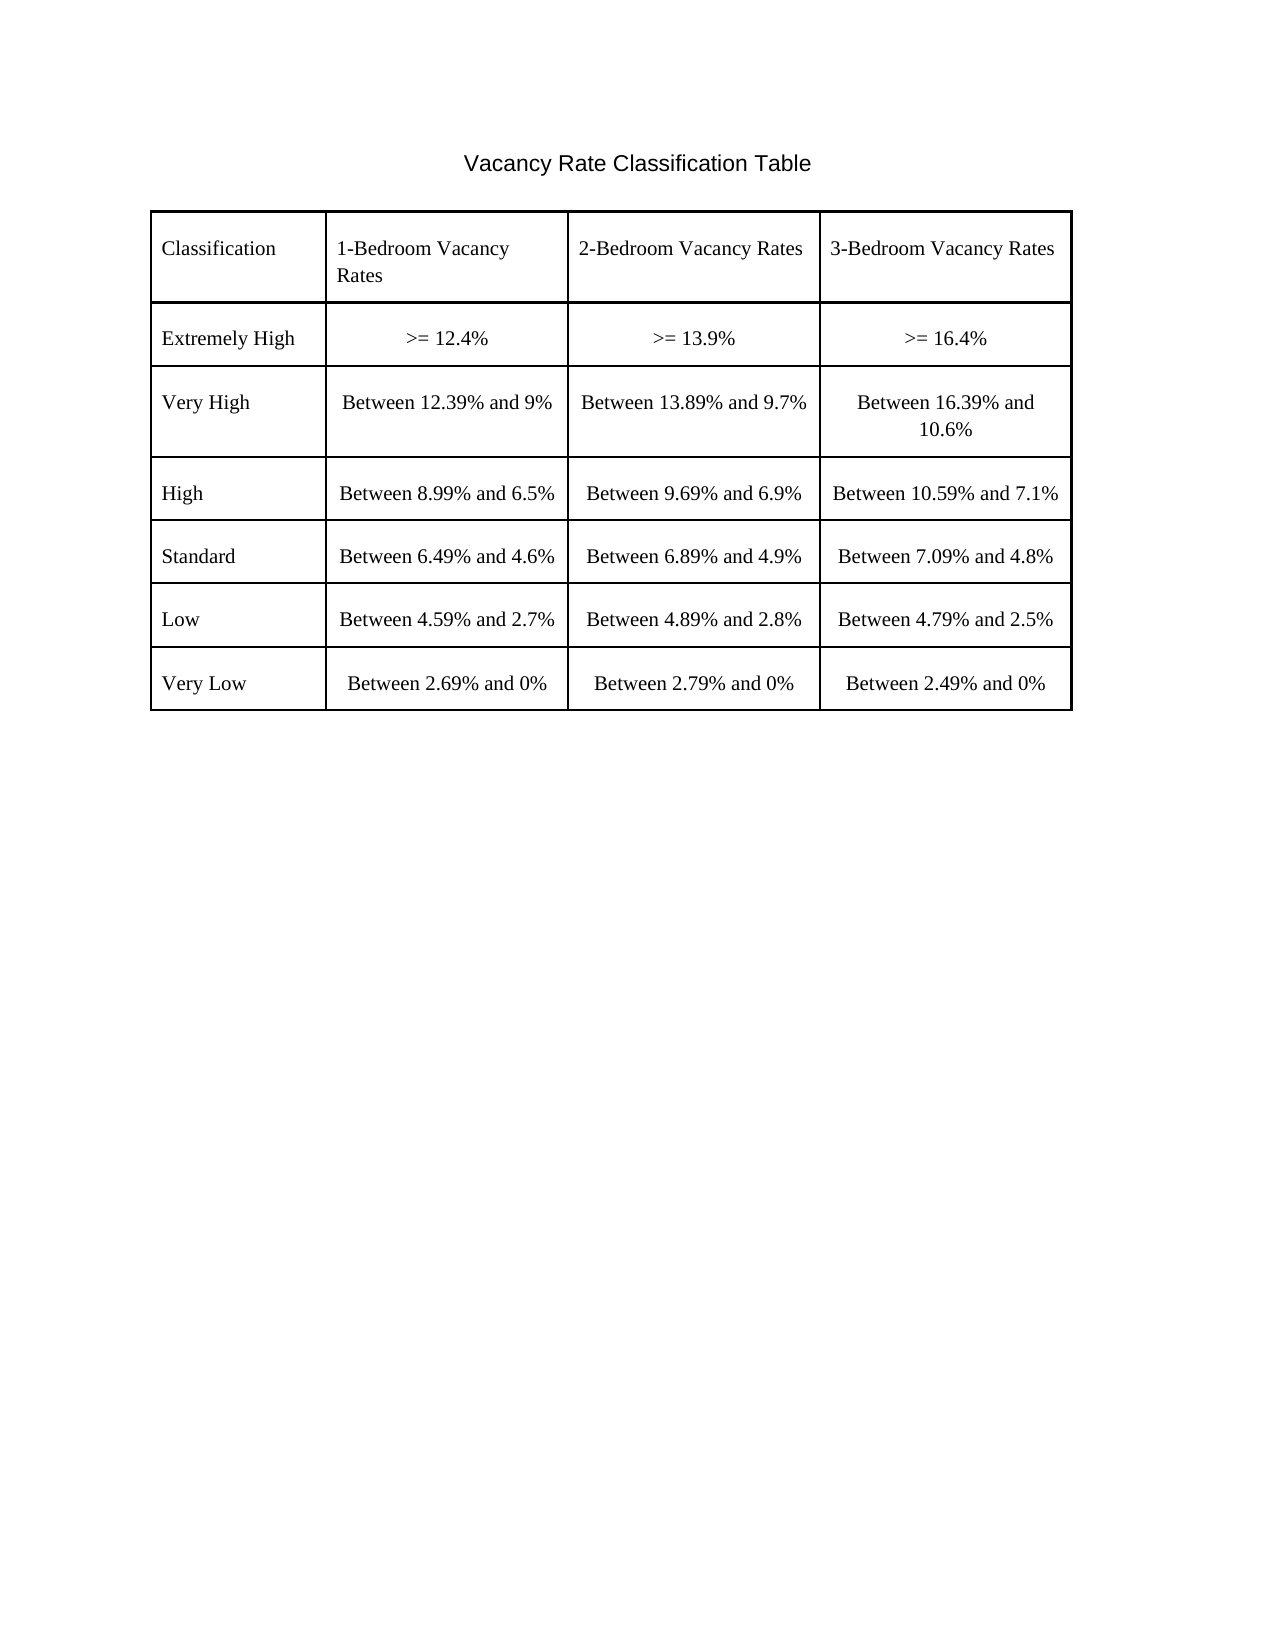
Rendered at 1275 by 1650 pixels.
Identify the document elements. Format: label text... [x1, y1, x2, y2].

table_cell Between 9.69% and 6.9% [569, 458, 819, 519]
table_cell Between 4.79% and 2.5% [821, 584, 1070, 646]
table_cell Between 2.49% and 0% [821, 648, 1070, 709]
table_cell Between 4.89% and 2.8% [569, 584, 819, 646]
table_cell Between 12.39% and 9% [327, 367, 567, 456]
table_cell Between 10.59% and 7.1% [821, 458, 1070, 519]
table_header 1-Bedroom Vacancy Rates [327, 213, 567, 301]
table_header 2-Bedroom Vacancy Rates [569, 213, 819, 301]
table_cell Between 8.99% and 6.5% [327, 458, 567, 519]
text Vacancy Rate Classification Table [150, 150, 1125, 176]
table_header 3-Bedroom Vacancy Rates [821, 213, 1070, 301]
table_cell Very High [152, 367, 325, 456]
table_cell >= 16.4% [821, 304, 1070, 365]
table_cell Between 2.79% and 0% [569, 648, 819, 709]
table_cell Standard [152, 521, 325, 582]
table_cell Extremely High [152, 304, 325, 365]
table_cell Between 13.89% and 9.7% [569, 367, 819, 456]
table_cell Very Low [152, 648, 325, 709]
table_cell Between 2.69% and 0% [327, 648, 567, 709]
table_cell Between 6.49% and 4.6% [327, 521, 567, 582]
table_cell Between 16.39% and 10.6% [821, 367, 1070, 456]
table_cell Low [152, 584, 325, 646]
table_cell >= 12.4% [327, 304, 567, 365]
table_cell Between 4.59% and 2.7% [327, 584, 567, 646]
table_header Classification [152, 213, 325, 301]
table_cell Between 7.09% and 4.8% [821, 521, 1070, 582]
table_cell High [152, 458, 325, 519]
table_cell Between 6.89% and 4.9% [569, 521, 819, 582]
table_cell >= 13.9% [569, 304, 819, 365]
